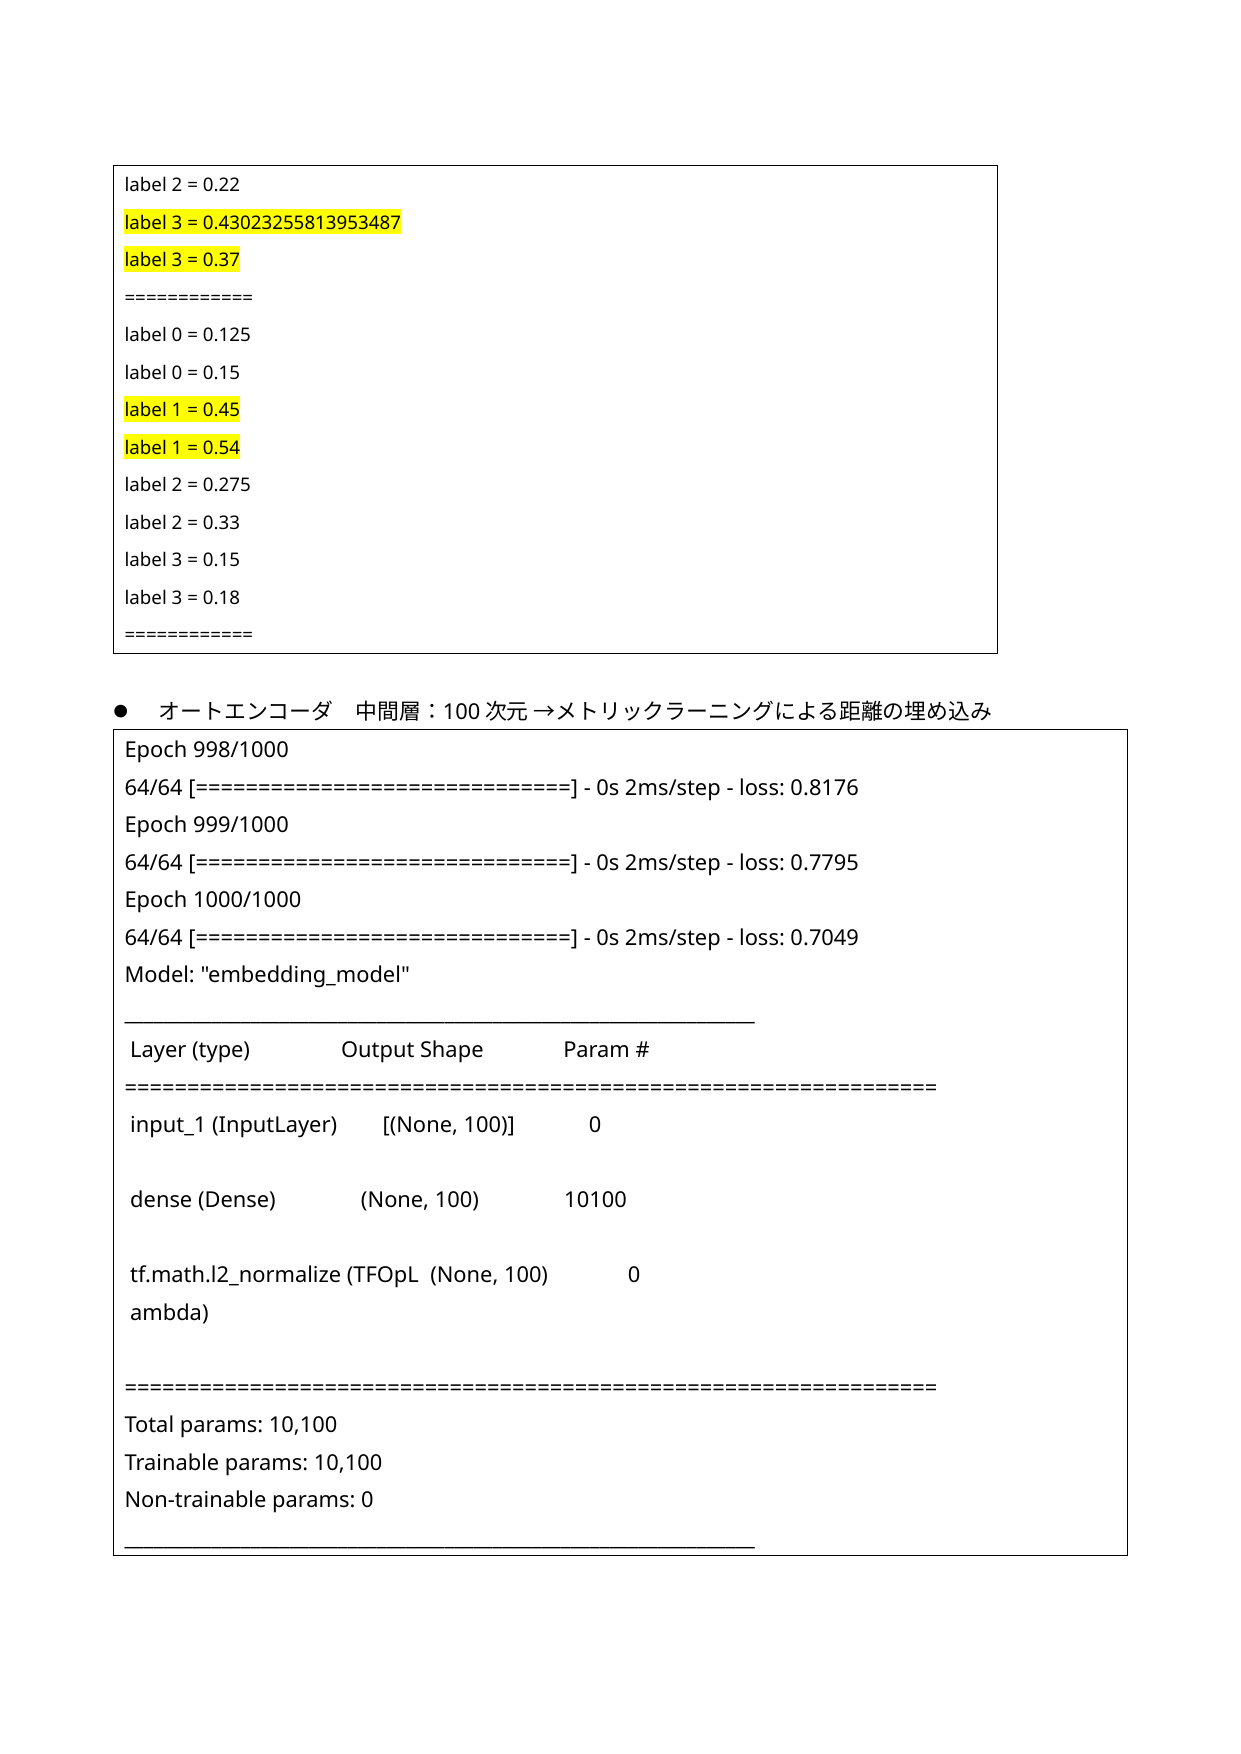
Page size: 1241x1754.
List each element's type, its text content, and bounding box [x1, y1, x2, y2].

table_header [114, 166, 997, 653]
list オートエンコーダ 中間層：100次元 →メトリックラーニングによる距離の埋め込み [112, 692, 1128, 729]
table_header Epoch 998/1000 64/64 [==============================] - 0s 2ms/step - loss: 0.8176 Epoch 999/1000 64/64 [==============================] - 0s 2ms/step - loss: 0.7795 Epoch 1000/1000 64/64 [==============================] - 0s 2ms/step - loss: 0.7049 Model: "embedding_model" _________________________________________________________________ Layer (type) Output Shape Param # ================================================================= input_1 (InputLayer) [(None, 100)] 0 dense (Dense) (None, 100) 10100 tf.math.l2_normalize (TFOpL (None, 100) 0 ambda) ================================================================= Total params: 10,100 Trainable params: 10,100 Non-trainable params: 0 _________________________________________________________________ [114, 730, 1127, 1555]
